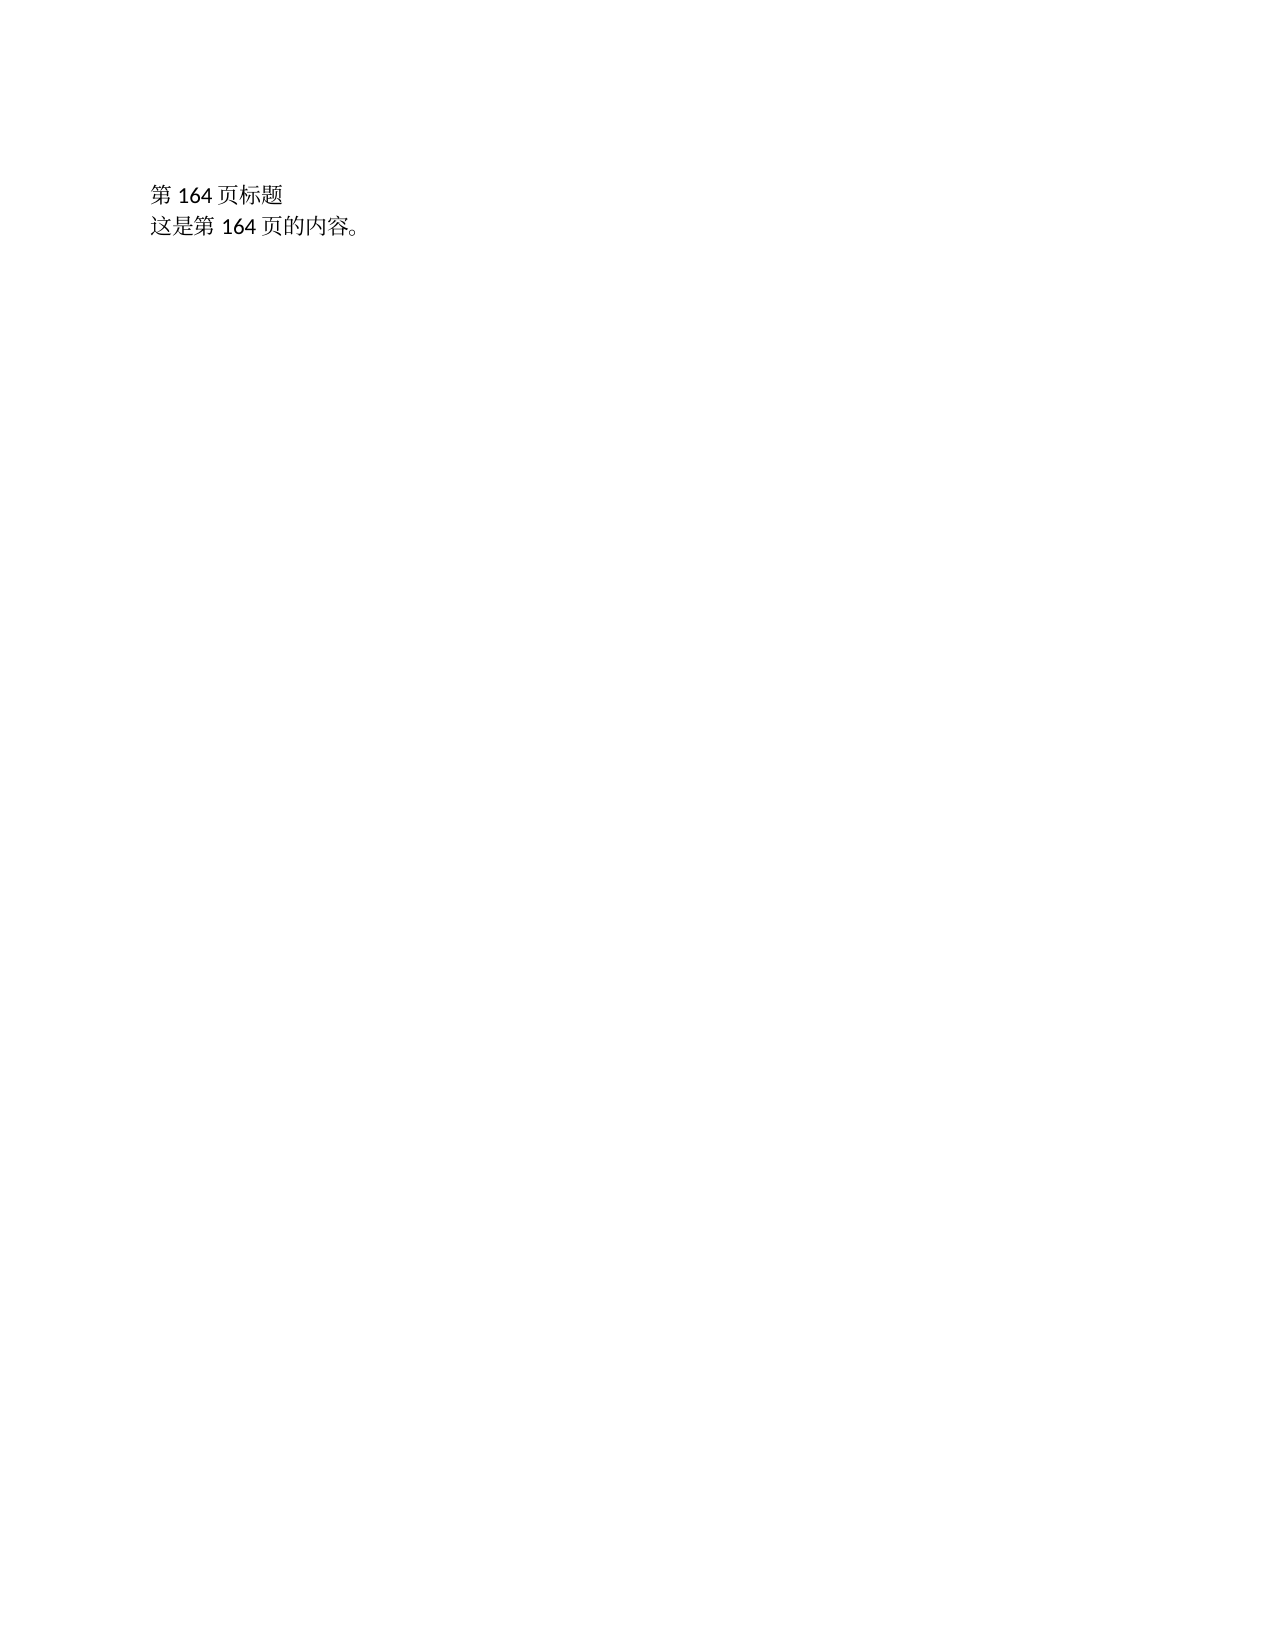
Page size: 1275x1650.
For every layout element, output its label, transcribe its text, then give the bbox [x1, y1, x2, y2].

text 这是第 164 页的内容。 [150, 218, 1125, 252]
